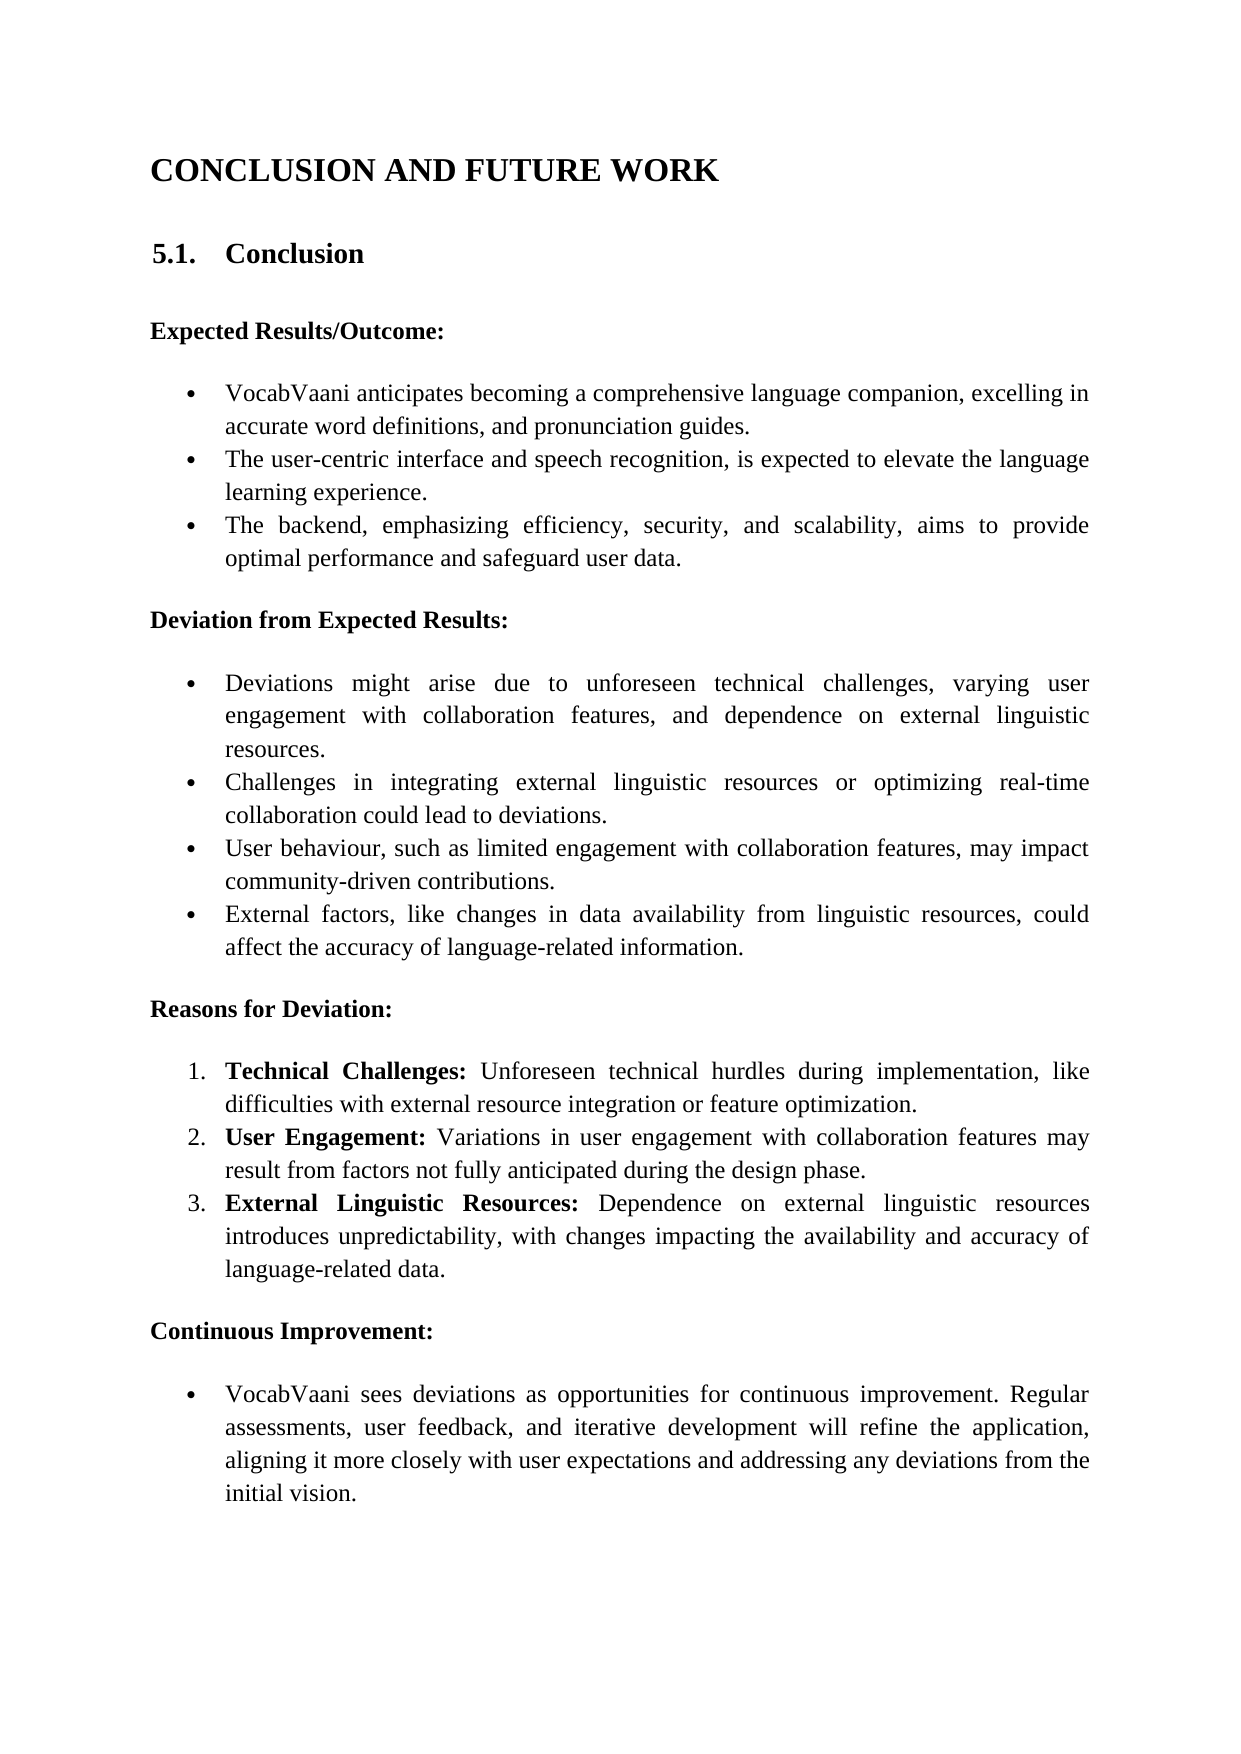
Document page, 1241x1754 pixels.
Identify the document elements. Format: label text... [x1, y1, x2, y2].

list VocabVaani anticipates becoming a comprehensive language companion, excelling in accurate word definitions, and pronunciation guides. [187, 378, 1090, 440]
list The user-centric interface and speech recognition, is expected to elevate the language learning experience. [187, 444, 1090, 506]
text Deviation from Expected Results: [150, 605, 1090, 634]
subtitle CONCLUSION AND FUTURE WORK [150, 150, 1090, 188]
list User behaviour, such as limited engagement with collaboration features, may impact community-driven contributions. [187, 833, 1090, 894]
list Challenges in integrating external linguistic resources or optimizing real-time collaboration could lead to deviations. [187, 767, 1090, 828]
text Reasons for Deviation: [150, 994, 1090, 1023]
list VocabVaani sees deviations as opportunities for continuous improvement. Regular assessments, user feedback, and iterative development will refine the application, aligning it more closely with user expectations and addressing any deviations from the initial vision. [187, 1379, 1090, 1506]
text Expected Results/Outcome: [150, 316, 1090, 345]
subtitle 5.1. Conclusion [152, 236, 1090, 269]
list User Engagement: Variations in user engagement with collaboration features may result from factors not fully anticipated during the design phase. [187, 1122, 1090, 1184]
list Deviations might arise due to unforeseen technical challenges, varying user engagement with collaboration features, and dependence on external linguistic resources. [187, 668, 1090, 762]
text Continuous Improvement: [150, 1316, 1090, 1345]
list External Linguistic Resources: Dependence on external linguistic resources introduces unpredictability, with changes impacting the availability and accuracy of language-related data. [187, 1188, 1090, 1283]
list The backend, emphasizing efficiency, security, and scalability, aims to provide optimal performance and safeguard user data. [187, 510, 1090, 572]
list External factors, like changes in data availability from linguistic resources, could affect the accuracy of language-related information. [187, 899, 1090, 961]
list Technical Challenges: Unforeseen technical hurdles during implementation, like difficulties with external resource integration or feature optimization. [187, 1056, 1090, 1118]
